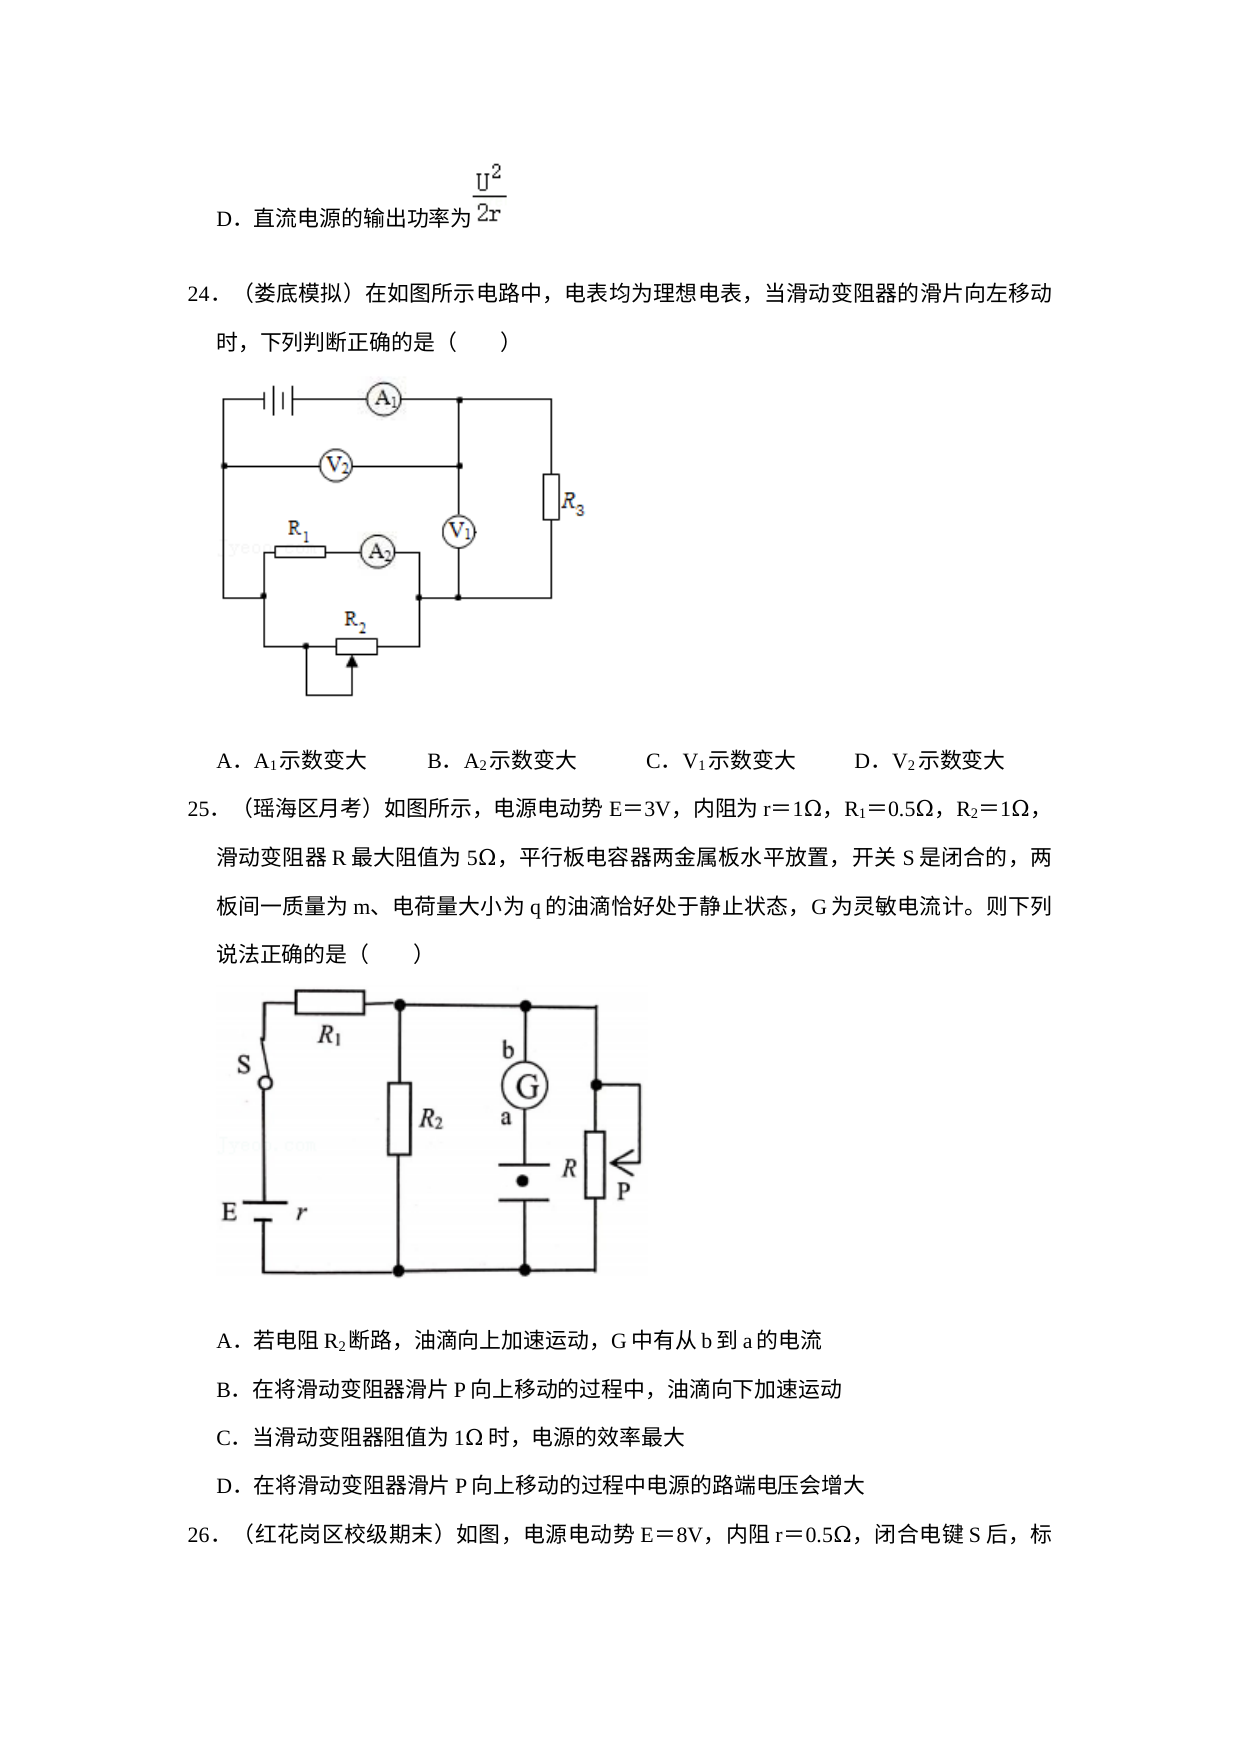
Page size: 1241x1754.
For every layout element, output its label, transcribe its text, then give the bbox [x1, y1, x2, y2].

text D．在将滑动变阻器滑片P向上移动的过程中电源的路端电压会增大 [187, 1468, 1053, 1501]
picture [216, 372, 590, 701]
picture [216, 985, 652, 1283]
picture [472, 162, 507, 226]
text C．当滑动变阻器阻值为1Ω时，电源的效率最大 [187, 1420, 1053, 1452]
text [187, 1516, 1053, 1549]
text B．在将滑动变阻器滑片P向上移动的过程中，油滴向下加速运动 [187, 1371, 1053, 1404]
text A．若电阻R2断路，油滴向上加速运动，G中有从b到a的电流 [187, 1323, 1053, 1356]
text 25．（瑶海区月考）如图所示，电源电动势E＝3V，内阻为r＝1Ω，R1＝0.5Ω，R2＝1Ω，滑动变阻器R最大阻值为5Ω，平行板电容器两金属板水平放置，开关S是闭合的，两板间一质量为m、电荷量大小为q的油滴恰好处于静止状态，G为灵敏电流计。则下列说法正确的是（ ） [187, 791, 1053, 969]
text 24．（娄底模拟）在如图所示电路中，电表均为理想电表，当滑动变阻器的滑片向左移动时，下列判断正确的是（ ） [187, 275, 1053, 357]
text A．A1示数变大 B．A2示数变大 C．V1示数变大 D．V2示数变大 [187, 742, 1053, 775]
text D．直流电源的输出功率为 [187, 162, 1053, 259]
